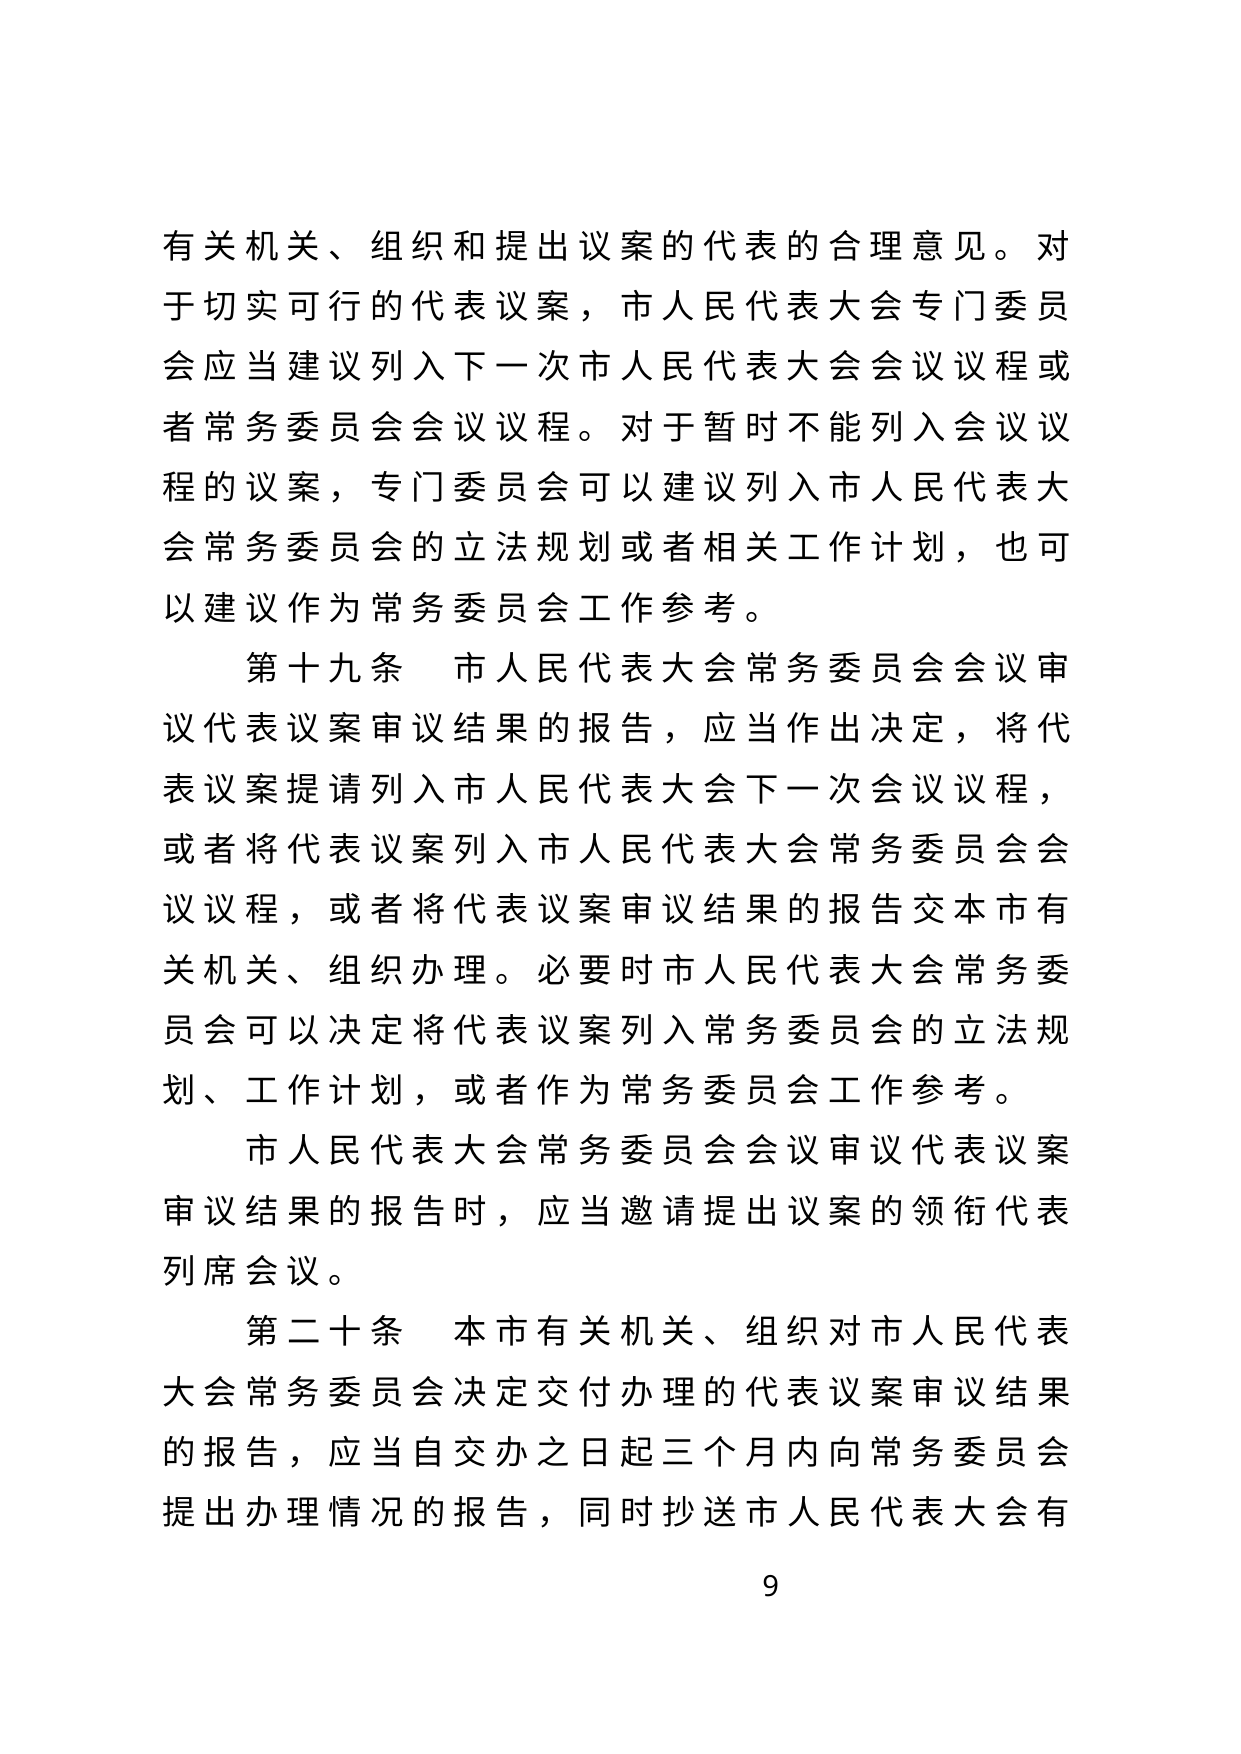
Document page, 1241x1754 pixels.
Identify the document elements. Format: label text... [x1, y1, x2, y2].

text 第十九条 市人民代表大会常务委员会会议审议代表议案审议结果的报告，应当作出决定，将代表议案提请列入市人民代表大会下一次会议议程，或者将代表议案列入市人民代表大会常务委员会会议议程，或者将代表议案审议结果的报告交本市有关机关、组织办理。必要时市人民代表大会常务委员会可以决定将代表议案列入常务委员会的立法规划、工作计划，或者作为常务委员会工作参考。 [162, 636, 1078, 1118]
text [162, 213, 1078, 636]
text 市人民代表大会常务委员会会议审议代表议案审议结果的报告时，应当邀请提出议案的领衔代表列席会议。 [162, 1118, 1078, 1299]
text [162, 1299, 1078, 1540]
